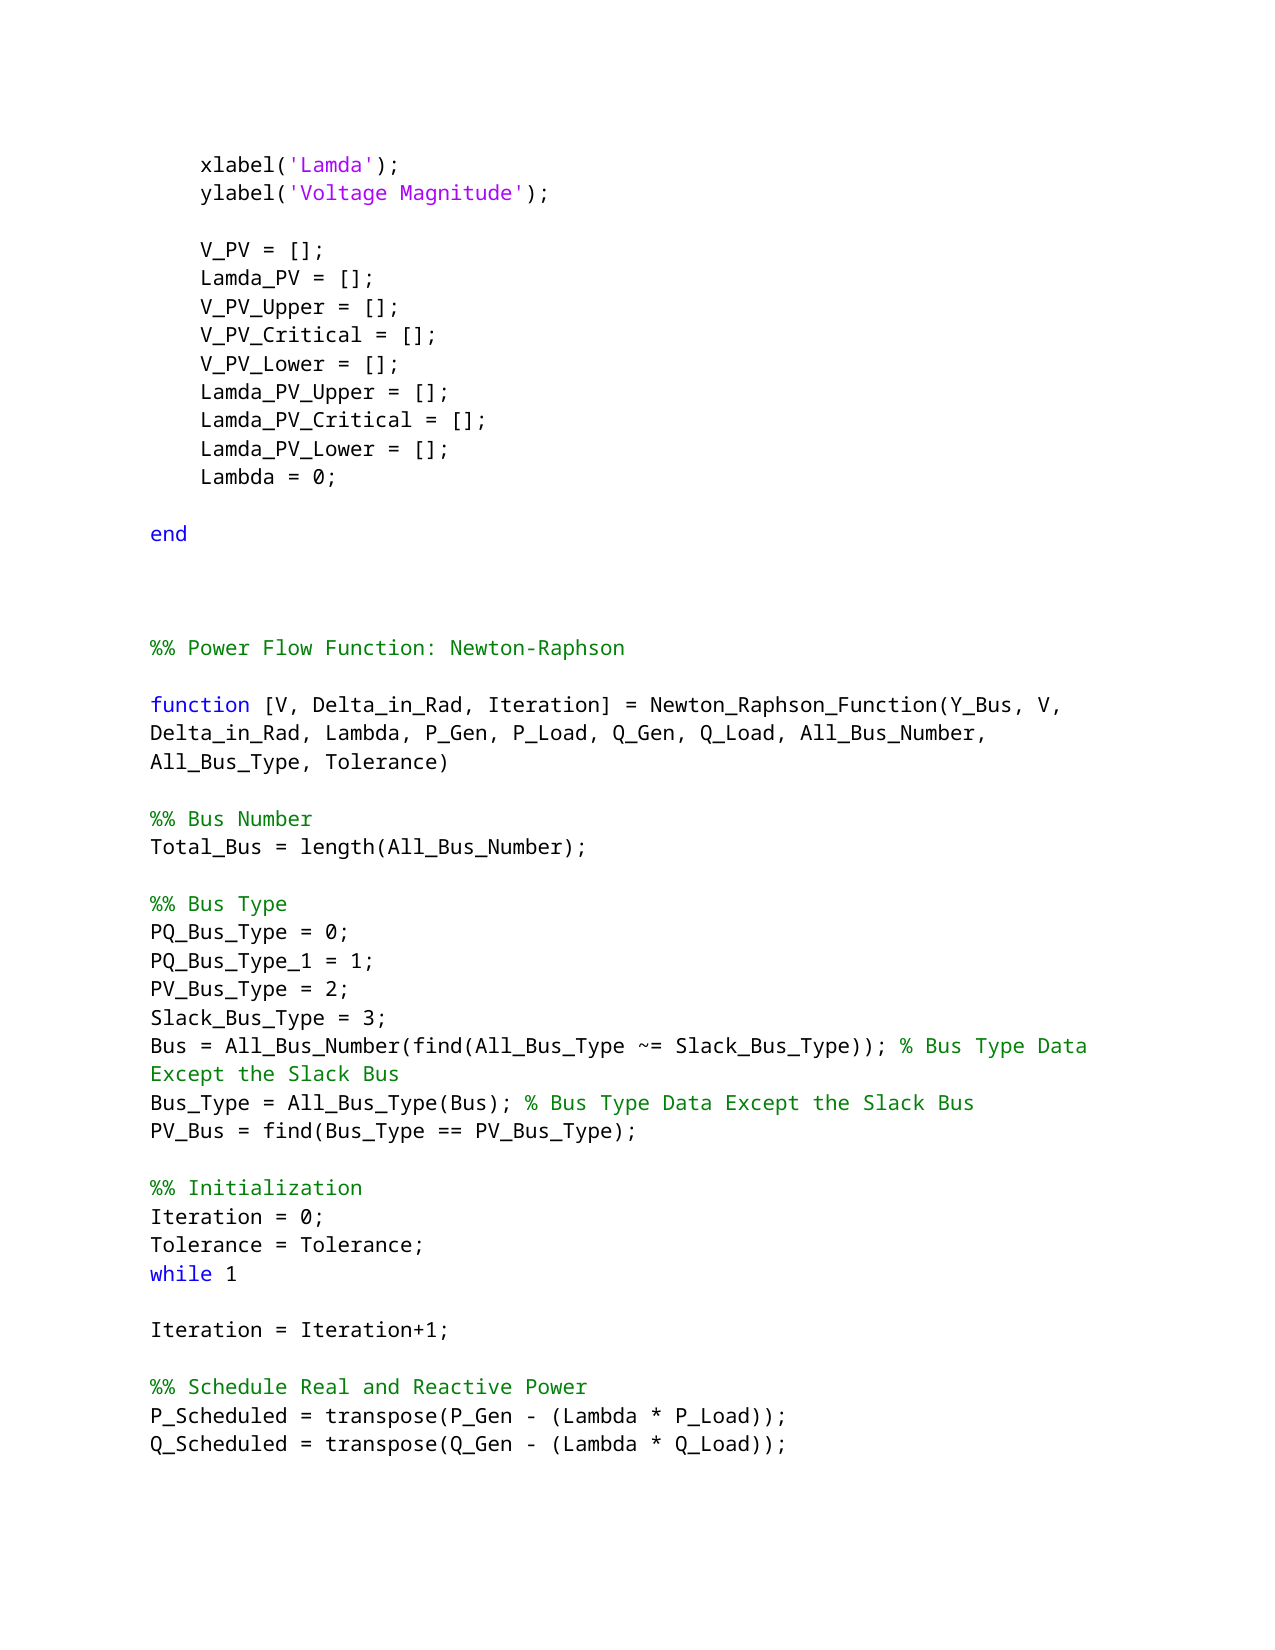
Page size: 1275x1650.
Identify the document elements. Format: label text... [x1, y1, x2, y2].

text PQ_Bus_Type_1 = 1; [150, 946, 1125, 974]
text Iteration = Iteration+1; [150, 1316, 1125, 1344]
text Lamda_PV_Critical = []; [150, 406, 1125, 434]
text V_PV = []; [150, 235, 1125, 263]
text V_PV_Upper = []; [150, 292, 1125, 320]
text Bus_Type = All_Bus_Type(Bus); % Bus Type Data Except the Slack Bus [150, 1088, 1125, 1116]
text end [150, 519, 1125, 548]
text xlabel('Lamda'); [150, 150, 1125, 178]
text Iteration = 0; [150, 1202, 1125, 1230]
text Q_Scheduled = transpose(Q_Gen - (Lambda * Q_Load)); [150, 1429, 1125, 1458]
text function [V, Delta_in_Rad, Iteration] = Newton_Raphson_Function(Y_Bus, V, Delta_in_Rad, Lambda, P_Gen, P_Load, Q_Gen, Q_Load, All_Bus_Number, All_Bus_Type, Tolerance) [150, 690, 1125, 775]
text P_Scheduled = transpose(P_Gen - (Lambda * P_Load)); [150, 1401, 1125, 1429]
text %% Bus Type [150, 889, 1125, 917]
text V_PV_Lower = []; [150, 349, 1125, 377]
text while 1 [150, 1259, 1125, 1287]
text %% Initialization [150, 1173, 1125, 1202]
text PV_Bus_Type = 2; [150, 974, 1125, 1003]
text Lamda_PV_Upper = []; [150, 377, 1125, 406]
text V_PV_Critical = []; [150, 320, 1125, 349]
text ylabel('Voltage Magnitude'); [150, 178, 1125, 207]
text Tolerance = Tolerance; [150, 1230, 1125, 1259]
text Slack_Bus_Type = 3; [150, 1003, 1125, 1031]
text Total_Bus = length(All_Bus_Number); [150, 832, 1125, 861]
text Lamda_PV = []; [150, 263, 1125, 292]
text PQ_Bus_Type = 0; [150, 917, 1125, 946]
text %% Bus Number [150, 804, 1125, 832]
text %% Power Flow Function: Newton-Raphson [150, 633, 1125, 661]
text PV_Bus = find(Bus_Type == PV_Bus_Type); [150, 1116, 1125, 1145]
text Lambda = 0; [150, 462, 1125, 491]
text Bus = All_Bus_Number(find(All_Bus_Type ~= Slack_Bus_Type)); % Bus Type Data Except the Slack Bus [150, 1031, 1125, 1088]
text Lamda_PV_Lower = []; [150, 434, 1125, 462]
text %% Schedule Real and Reactive Power [150, 1372, 1125, 1401]
